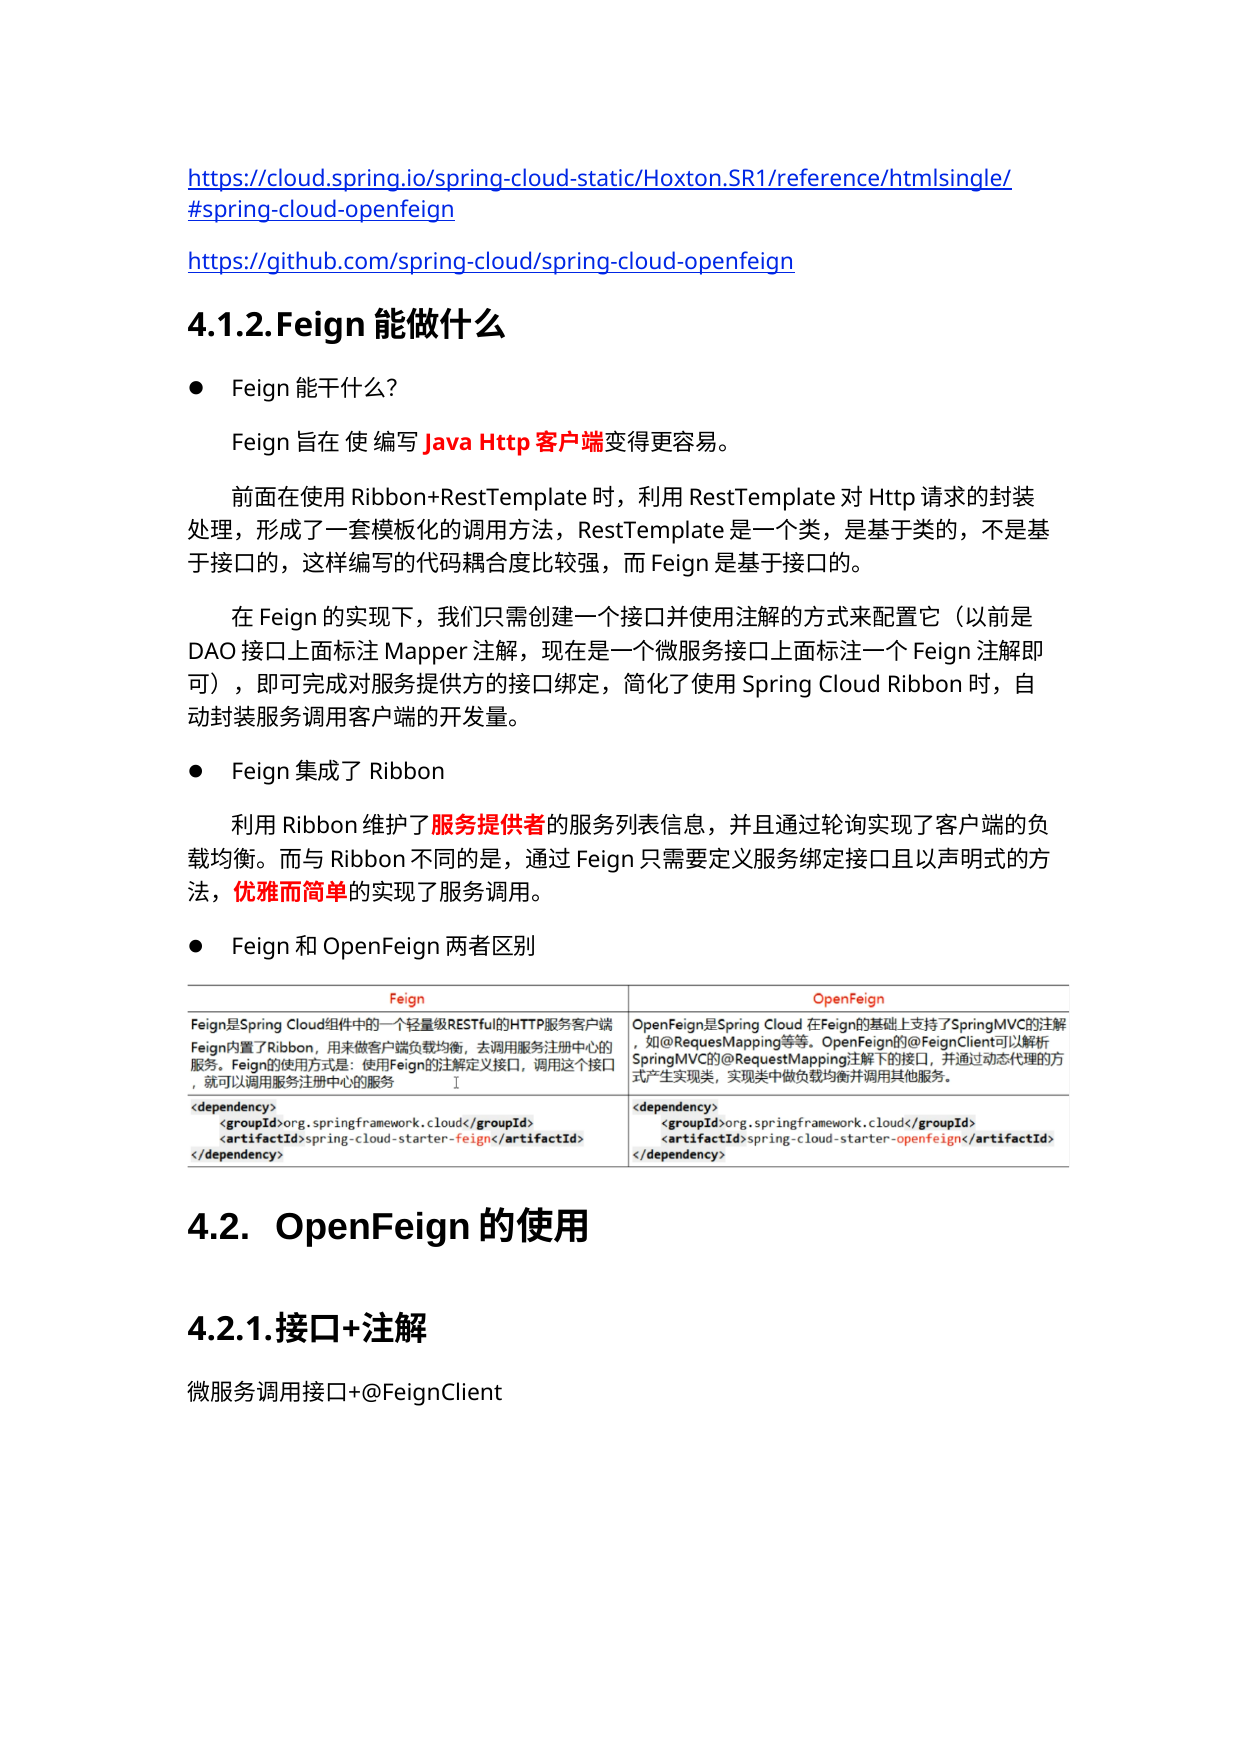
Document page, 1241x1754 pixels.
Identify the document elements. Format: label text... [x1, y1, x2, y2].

subtitle 接口+注解 [187, 1301, 1053, 1350]
subtitle OpenFeign的使用 [187, 1196, 1053, 1250]
list Feign和OpenFeign两者区别 [187, 928, 1053, 961]
text 前面在使用Ribbon+RestTemplate时，利用RestTemplate对Http请求的封装处理，形成了一套模板化的调用方法，RestTemplate是一个类，是基于类的，不是基于接口的，这样编写的代码耦合度比较强，而Feign是基于接口的。 [187, 478, 1053, 578]
text Feign旨在 使 编写Java Http客户端变得更容易。 [187, 424, 1053, 457]
list Feign能干什么？ [187, 370, 1053, 403]
text 微服务调用接口+@FeignClient [187, 1374, 1053, 1407]
text 利用Ribbon维护了服务提供者的服务列表信息，并且通过轮询实现了客户端的负载均衡。而与Ribbon不同的是，通过Feign只需要定义服务绑定接口且以声明式的方法，优雅而简单的实现了服务调用。 [187, 807, 1053, 907]
text 在Feign的实现下，我们只需创建一个接口并使用注解的方式来配置它（以前是DAO接口上面标注Mapper注解，现在是一个微服务接口上面标注一个Feign注解即可），即可完成对服务提供方的接口绑定，简化了使用Spring Cloud Ribbon时，自动封装服务调用客户端的开发量。 [187, 599, 1053, 732]
list Feign集成了 Ribbon [187, 753, 1053, 787]
text https://github.com/spring-cloud/spring-cloud-openfeign [187, 245, 1053, 277]
subtitle Feign能做什么 [187, 297, 1053, 346]
picture [187, 982, 1070, 1169]
text https://cloud.spring.io/spring-cloud-static/Hoxton.SR1/reference/htmlsingle/#spring-cloud-openfeign [187, 162, 1053, 224]
